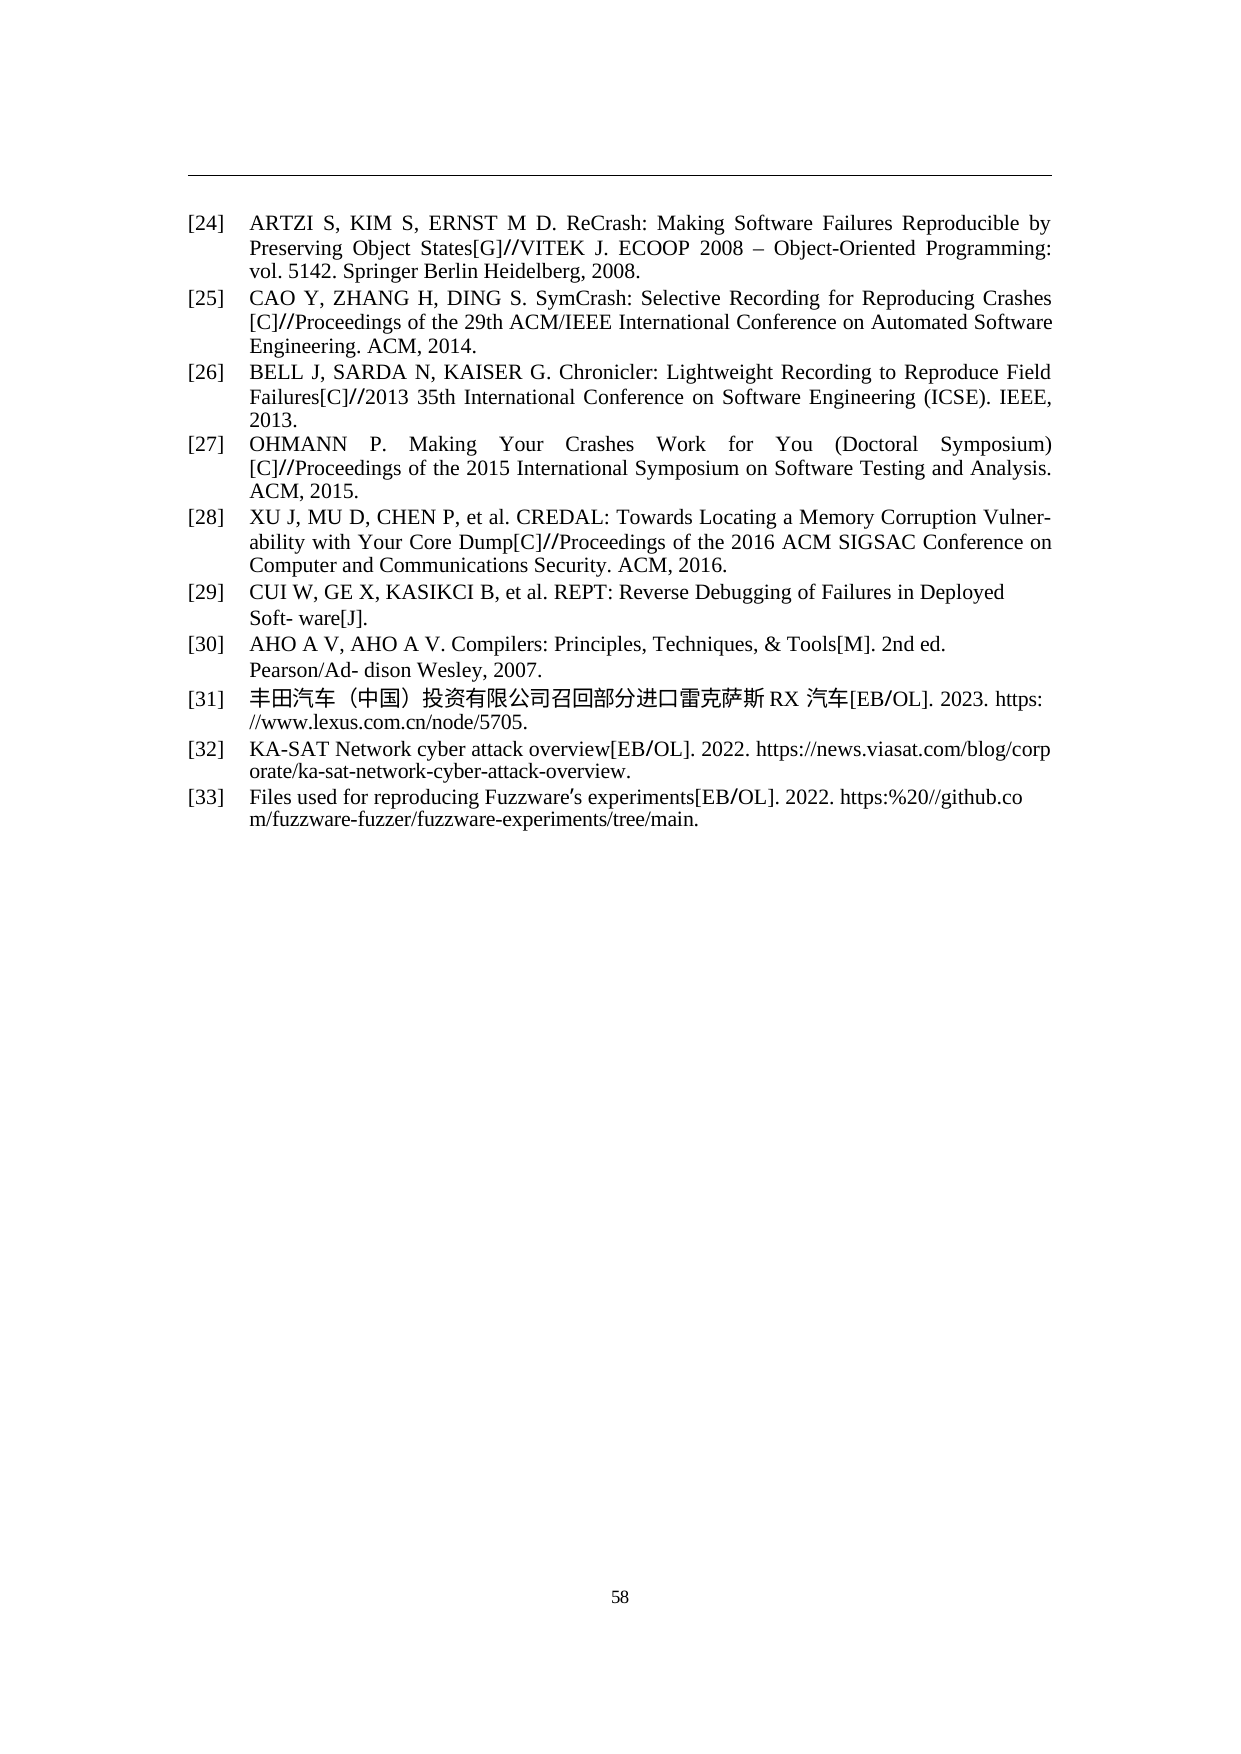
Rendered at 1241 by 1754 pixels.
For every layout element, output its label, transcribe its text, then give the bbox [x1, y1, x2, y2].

list Files used for reproducing Fuzzware’s experiments[EB/OL]. 2022. https:%20//github.co m/fuzzware-fuzzer/fuzzware-experiments/tree/main. [188, 784, 1053, 831]
list AHO A V, AHO A V. Compilers: Principles, Techniques, & Tools[M]. 2nd ed. Pearson/Ad- dison Wesley, 2007. [188, 631, 1053, 683]
list BELL J, SARDA N, KAISER G. Chronicler: Lightweight Recording to Reproduce Field Failures[C]//2013 35th International Conference on Software Engineering (ICSE). IEEE, 2013. [188, 362, 1053, 433]
list XU J, MU D, CHEN P, et al. CREDAL: Towards Locating a Memory Corruption Vulner- ability with Your Core Dump[C]//Proceedings of the 2016 ACM SIGSAC Conference on Computer and Communications Security. ACM, 2016. [188, 507, 1053, 578]
list CUI W, GE X, KASIKCI B, et al. REPT: Reverse Debugging of Failures in Deployed Soft- ware[J]. [188, 579, 1053, 631]
list ARTZI S, KIM S, ERNST M D. ReCrash: Making Software Failures Reproducible by Preserving Object States[G]//VITEK J. ECOOP 2008 – Object-Oriented Programming: vol. 5142. Springer Berlin Heidelberg, 2008. [188, 213, 1053, 283]
list 丰田汽车（中国）投资有限公司召回部分进口雷克萨斯 RX 汽车[EB/OL]. 2023. https: [188, 683, 1123, 712]
list KA-SAT Network cyber attack overview[EB/OL]. 2022. https://news.viasat.com/blog/corp orate/ka-sat-network-cyber-attack-overview. [188, 736, 1053, 783]
text //www.lexus.com.cn/node/5705. [249, 712, 1123, 734]
list CAO Y, ZHANG H, DING S. SymCrash: Selective Recording for Reproducing Crashes [C]//Proceedings of the 29th ACM/IEEE International Conference on Automated Software Engineering. ACM, 2014. [188, 287, 1053, 358]
list OHMANN P. Making Your Crashes Work for You (Doctoral Symposium)[C]//Proceedings of the 2015 International Symposium on Software Testing and Analysis. ACM, 2015. [188, 434, 1053, 503]
